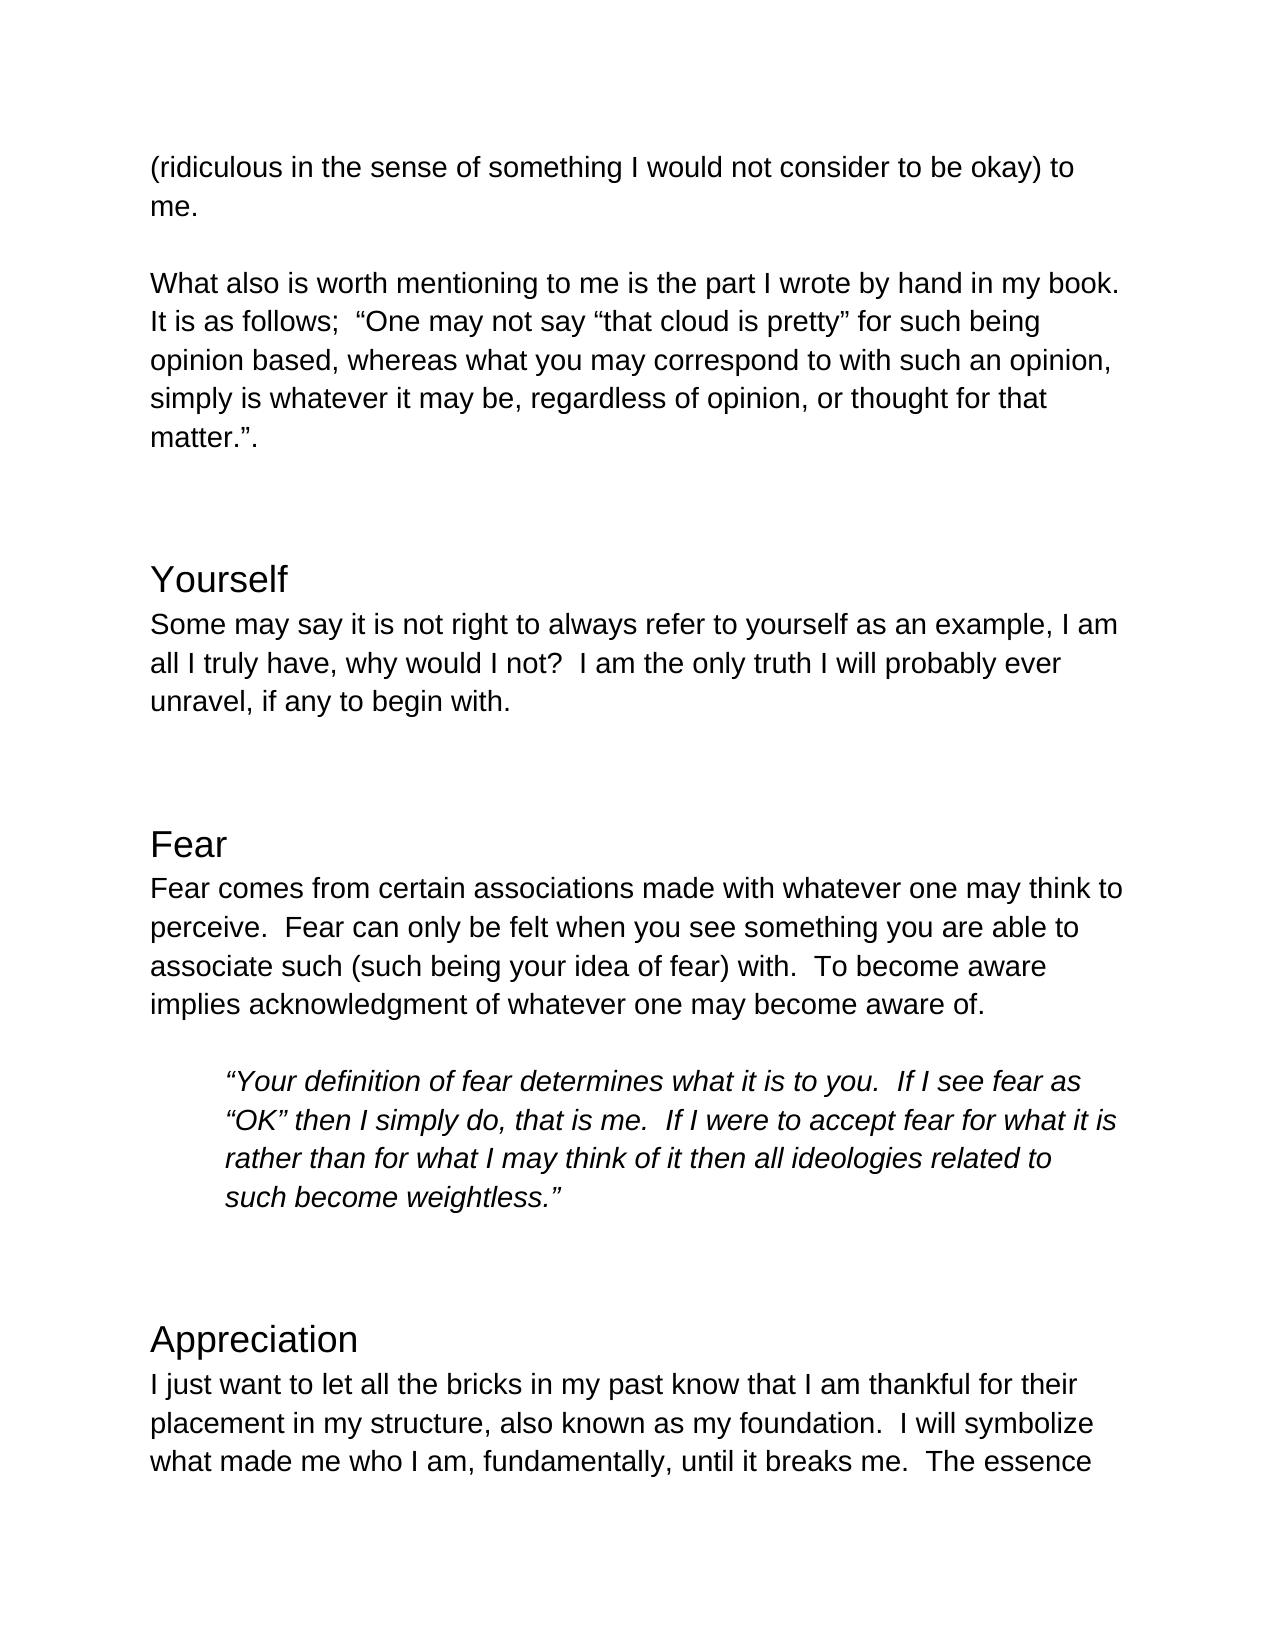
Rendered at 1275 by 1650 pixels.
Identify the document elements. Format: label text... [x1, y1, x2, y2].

text Fear comes from certain associations made with whatever one may think to perceive. Fear can only be felt when you see something you are able to associate such (such being your idea of fear) with. To become aware implies acknowledgment of whatever one may become aware of. [150, 871, 1125, 1021]
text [150, 1367, 1125, 1478]
text Fear [150, 822, 1125, 865]
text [150, 150, 1125, 222]
text “Your definition of fear determines what it is to you. If I see fear as “OK” then I simply do, that is me. If I were to accept fear for what it is rather than for what I may think of it then all ideologies related to such become weightless.” [225, 1064, 1125, 1213]
text What also is worth mentioning to me is the part I wrote by hand in my book. It is as follows; “One may not say “that cloud is pretty” for such being opinion based, whereas what you may correspond to with such an opinion, simply is whatever it may be, regardless of opinion, or thought for that matter.”. [150, 266, 1125, 453]
text Some may say it is not right to always refer to yourself as an example, I am all I truly have, why would I not? I am the only truth I will probably ever unravel, if any to begin with. [150, 607, 1125, 718]
text Yourself [150, 557, 1125, 601]
text Appreciation [150, 1317, 1125, 1361]
